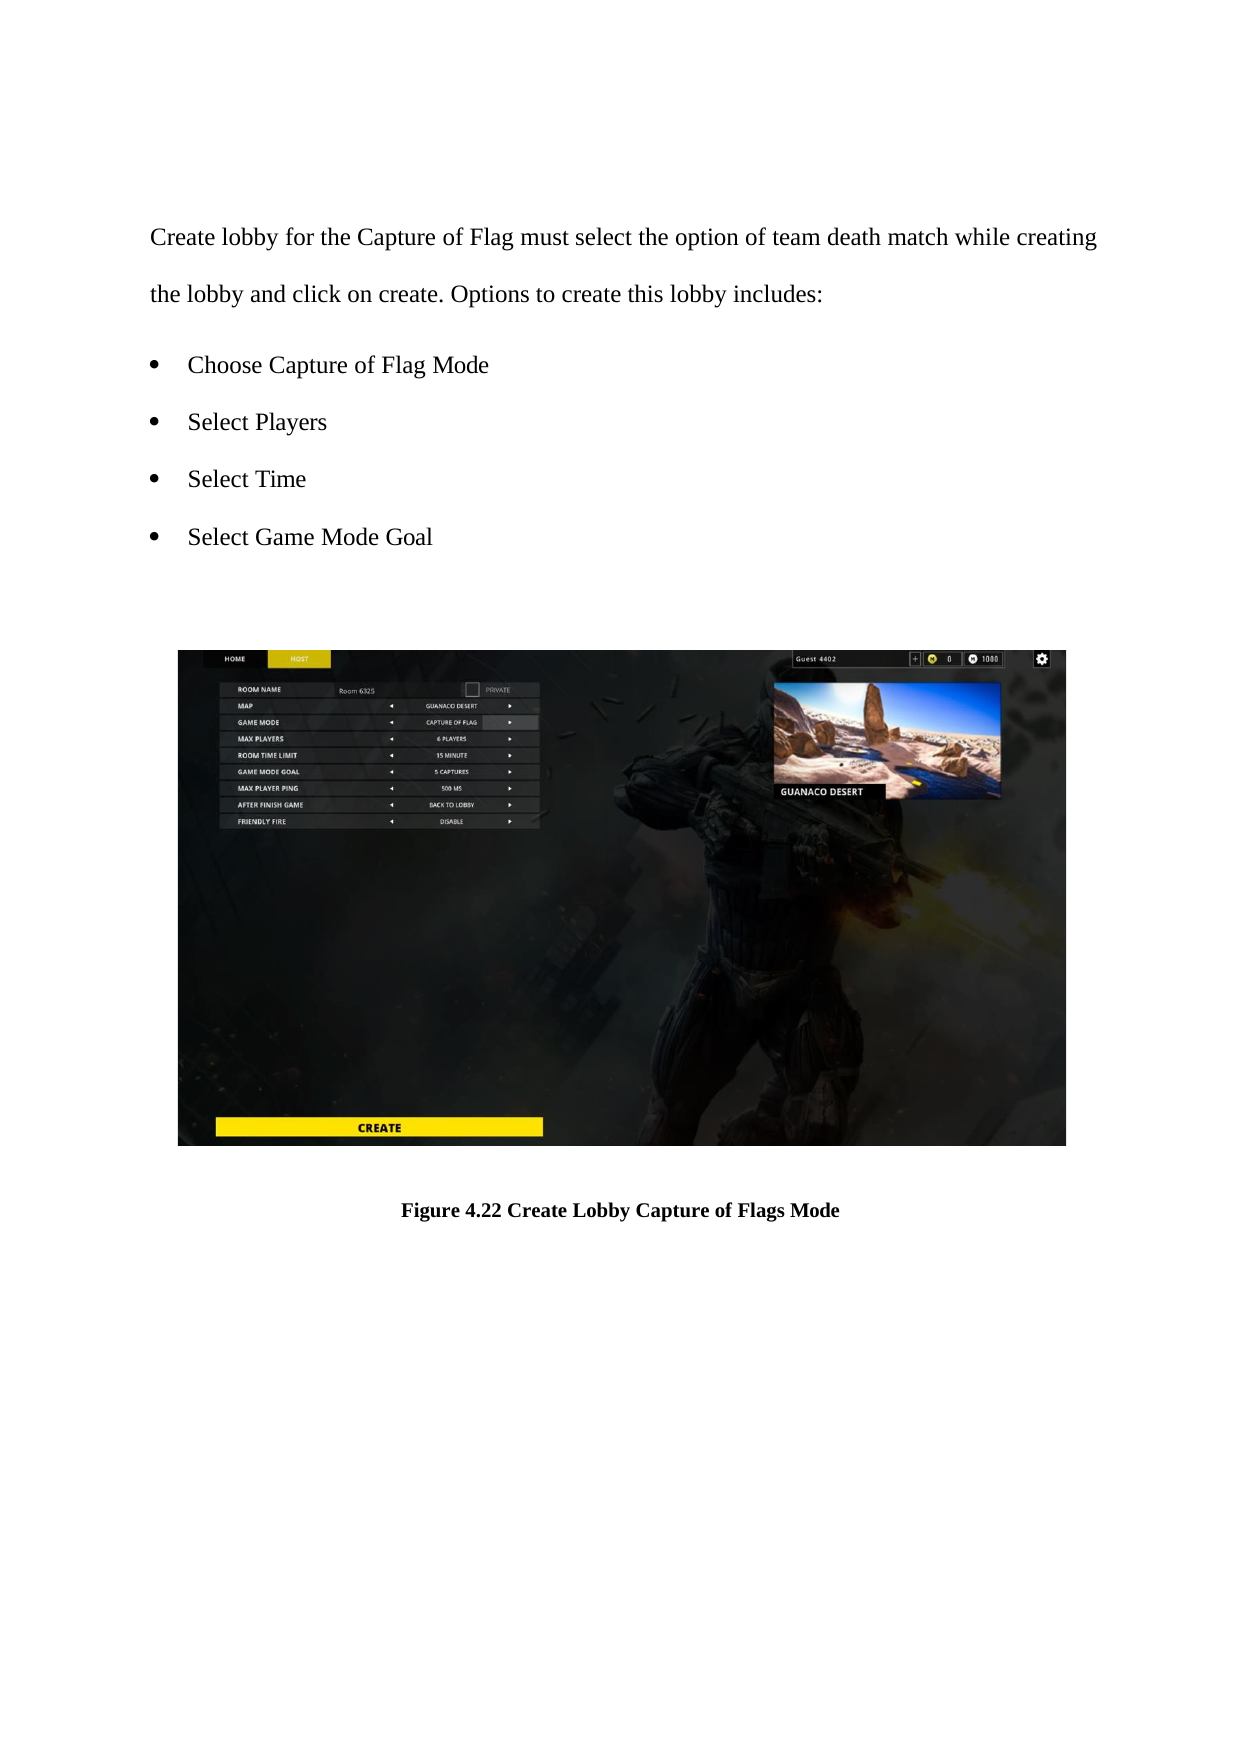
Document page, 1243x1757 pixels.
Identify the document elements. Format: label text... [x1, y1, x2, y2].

text Create lobby for the Capture of Flag must select the option of team death match while creating the lobby and click on create. Options to create this lobby includes: [150, 222, 1099, 308]
text Figure 4.22 Create Lobby Capture of Flags Mode [401, 1198, 1163, 1222]
picture [177, 650, 1067, 1146]
list Select Game Mode Goal [150, 522, 1163, 551]
list Select Time [150, 464, 1163, 493]
list Choose Capture of Flag Mode [150, 350, 1163, 378]
list Select Players [150, 407, 1163, 436]
